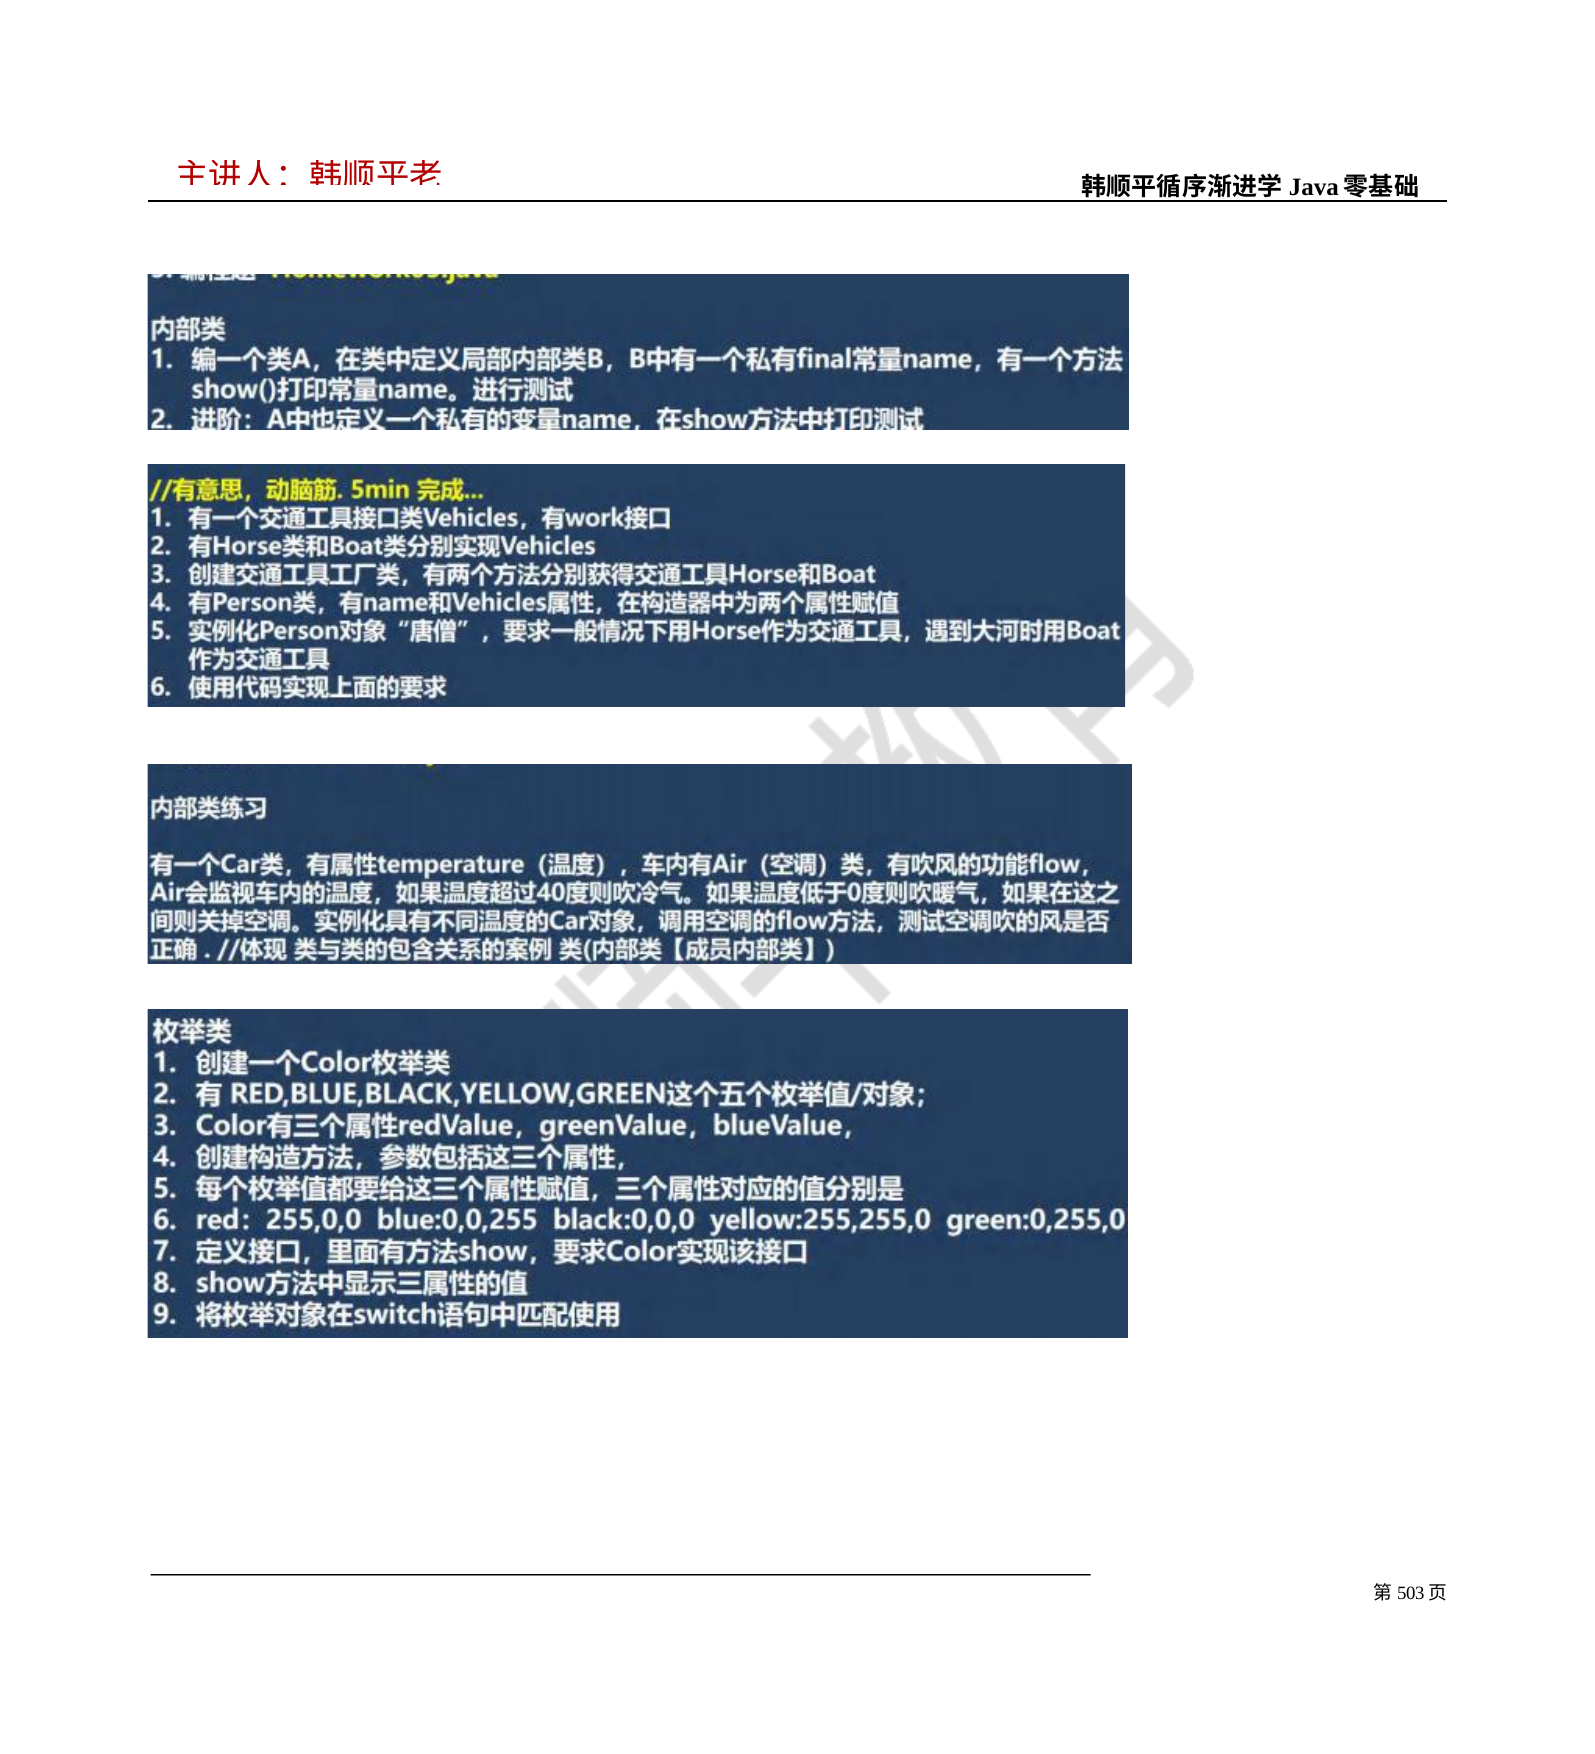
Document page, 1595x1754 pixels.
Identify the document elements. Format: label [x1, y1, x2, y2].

picture [147, 274, 1129, 430]
picture [150, 1574, 1091, 1578]
picture [147, 464, 1195, 1338]
